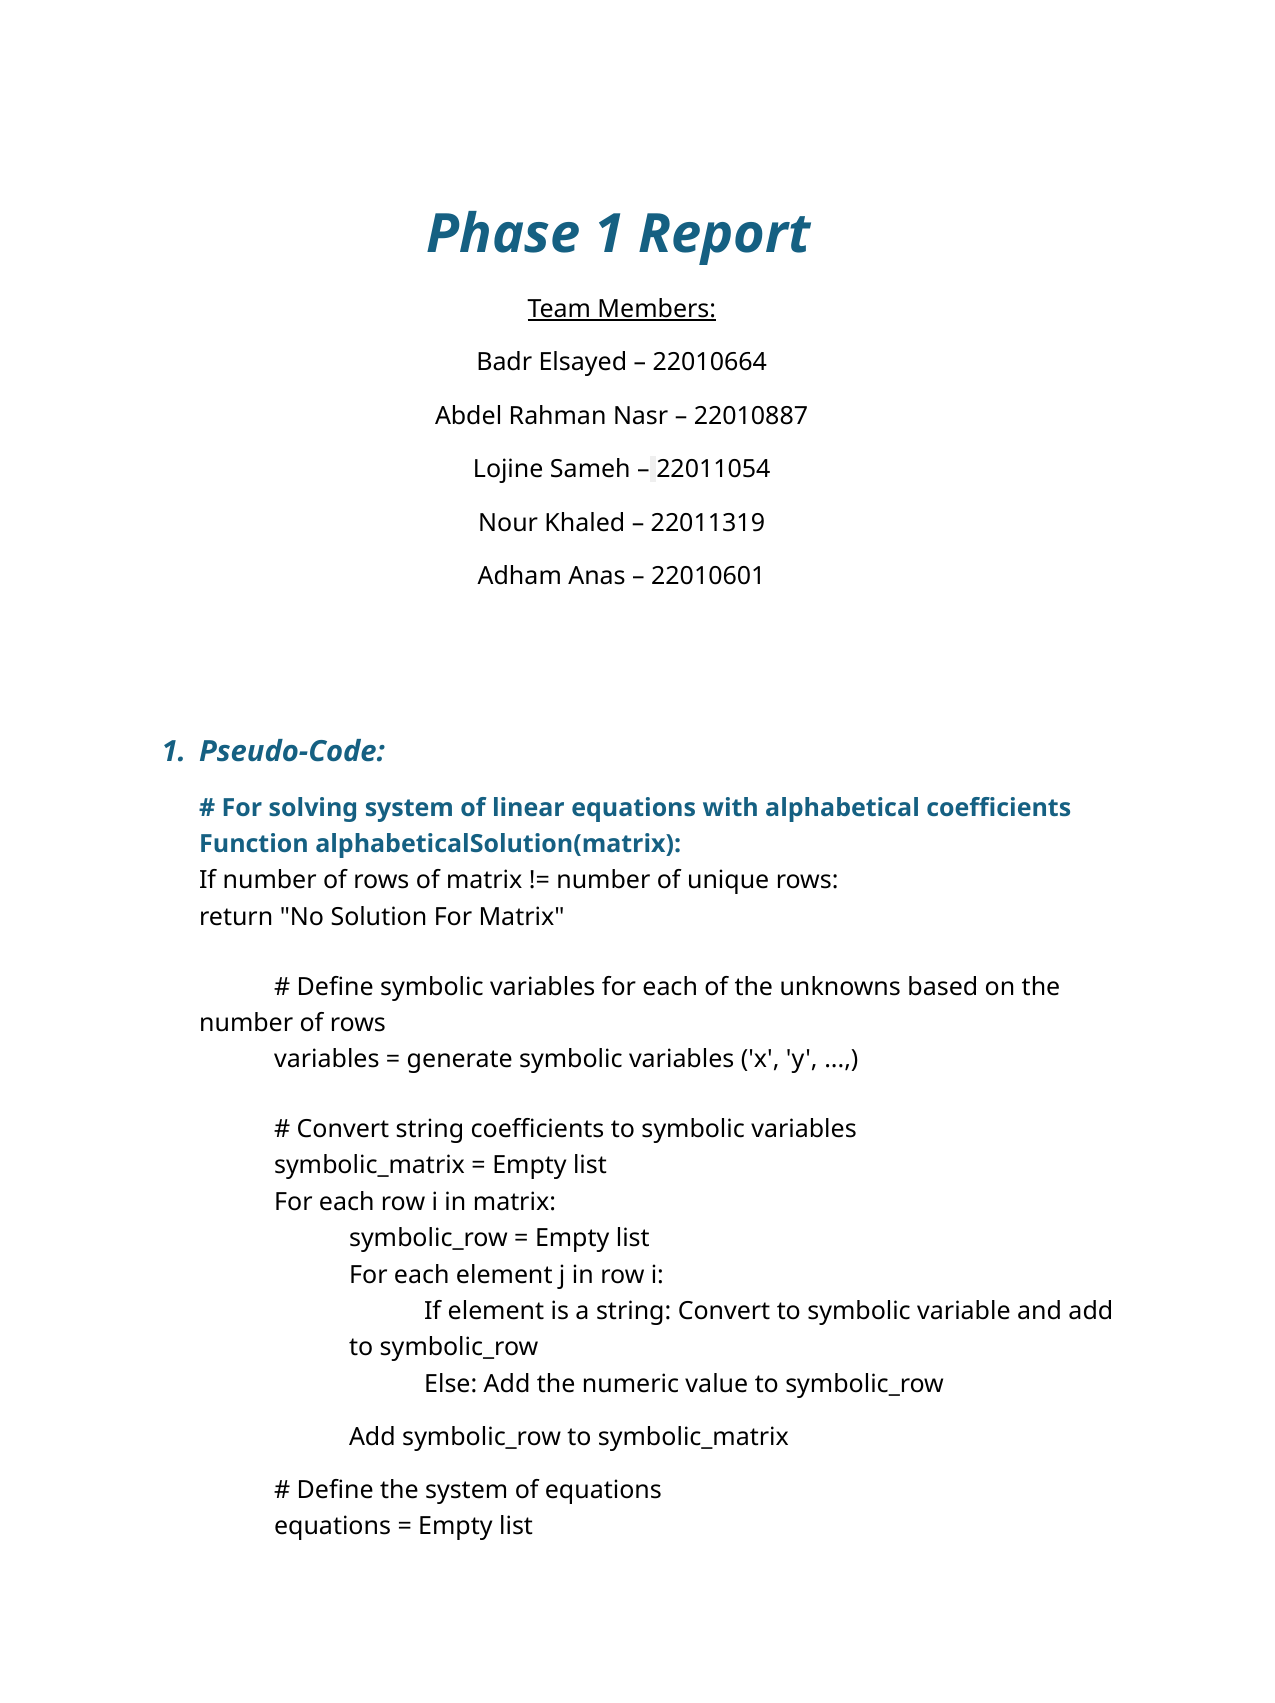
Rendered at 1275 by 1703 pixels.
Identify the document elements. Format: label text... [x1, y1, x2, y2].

text For each row i in matrix: [199, 1183, 1119, 1218]
text Phase 1 Report [124, 194, 1119, 268]
text Team Members: [124, 290, 1119, 324]
text Else: Add the numeric value to symbolic_row [349, 1365, 1119, 1399]
text Badr Elsayed – 22010664 [124, 344, 1119, 378]
text # Define symbolic variables for each of the unknowns based on the number of rows [199, 968, 1119, 1039]
text symbolic_row = Empty list [274, 1220, 1119, 1254]
text Lojine Sameh – 22011054 [124, 451, 1119, 485]
text If number of rows of matrix != number of unique rows: [199, 862, 1119, 896]
text symbolic_matrix = Empty list [199, 1147, 1119, 1181]
text return "No Solution For Matrix" [199, 898, 1119, 933]
text equations = Empty list [199, 1508, 1119, 1542]
text # Define the system of equations [199, 1471, 1119, 1505]
text # Convert string coefficients to symbolic variables [199, 1111, 1119, 1145]
text Add symbolic_row to symbolic_matrix [274, 1418, 1119, 1452]
text variables = generate symbolic variables ('x', 'y', ...,) [199, 1041, 1119, 1075]
list Pseudo-Code: [161, 730, 1119, 770]
text Function alphabeticalSolution(matrix): [199, 826, 1119, 860]
text Nour Khaled – 22011319 [124, 504, 1119, 538]
text Adham Anas – 22010601 [124, 558, 1119, 592]
text If element is a string: Convert to symbolic variable and add to symbolic_row [349, 1293, 1119, 1363]
text Abdel Rahman Nasr – 22010887 [124, 397, 1119, 431]
text For each element j in row i: [274, 1256, 1119, 1290]
text # For solving system of linear equations with alphabetical coefficients [199, 789, 1119, 823]
